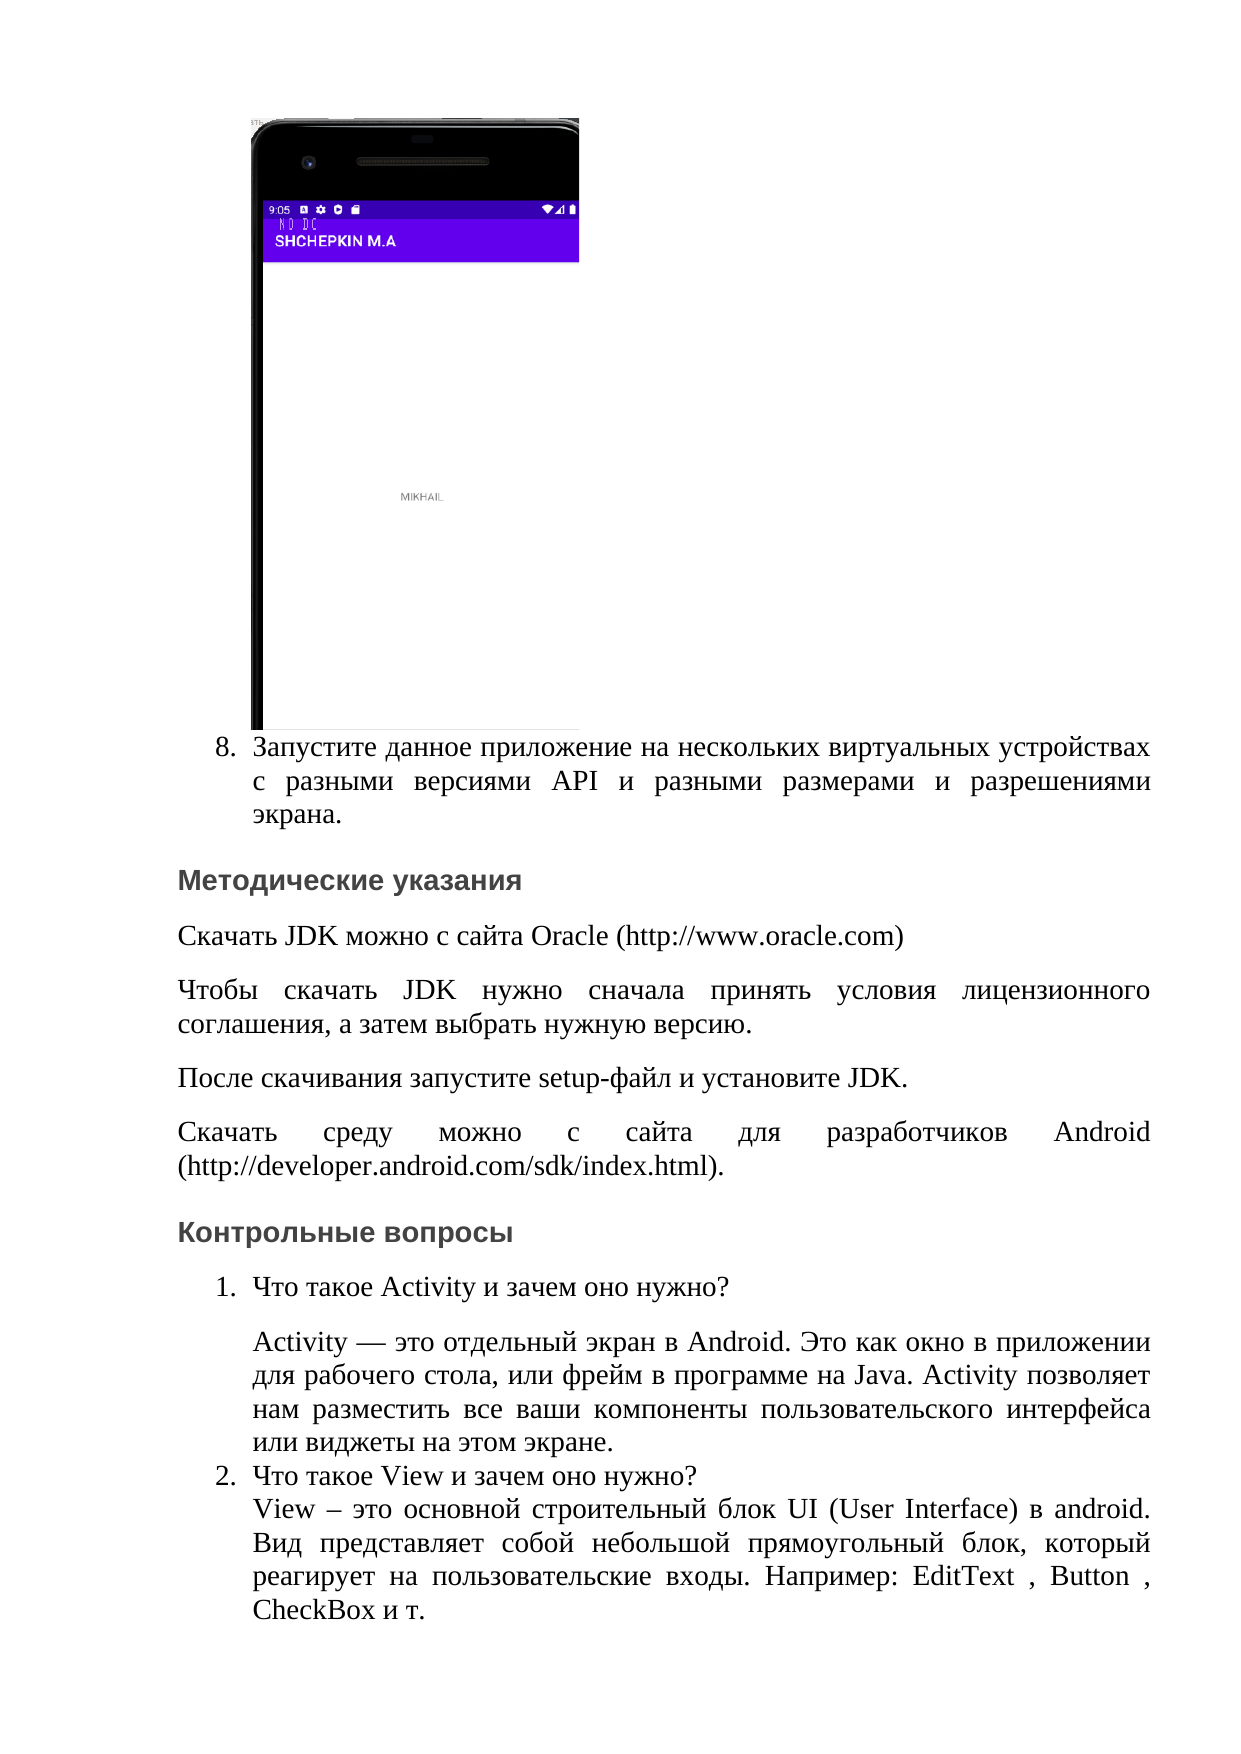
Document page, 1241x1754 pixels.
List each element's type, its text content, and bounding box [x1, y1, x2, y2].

text Чтобы скачать JDK нужно сначала принять условия лицензионного соглашения, а затем выбрать нужную версию. [177, 972, 1152, 1039]
text View – это основной строительный блок UI (User Interface) в android. Вид представляет собой небольшой прямоугольный блок, который реагирует на пользовательские входы. Например: EditText , Button , CheckBox и т. [252, 1491, 1152, 1626]
list Что такое Activity и зачем оно нужно? [215, 1269, 1152, 1303]
list Запустите данное приложение на нескольких виртуальных устройствах с разными версиями API и разными размерами и разрешениями экрана. [215, 729, 1152, 830]
text Скачать среду можно с сайта для разработчиков Android (http://developer.android.com/sdk/index.html). [177, 1114, 1152, 1182]
text Контрольные вопросы [177, 1215, 1152, 1248]
text После скачивания запустите setup-файл и установите JDK. [177, 1060, 1152, 1094]
picture [251, 118, 580, 730]
text Методические указания [177, 863, 1152, 897]
text Скачать JDK можно с сайта Oracle (http://www.oracle.com) [177, 918, 1152, 951]
list Что такое View и зачем оно нужно? [215, 1458, 1152, 1491]
text Activity — это отдельный экран в Android. Это как окно в приложении для рабочего стола, или фрейм в программе на Java. Activity позволяет нам разместить все ваши компоненты пользовательского интерфейса или виджеты на этом экране. [252, 1324, 1152, 1458]
